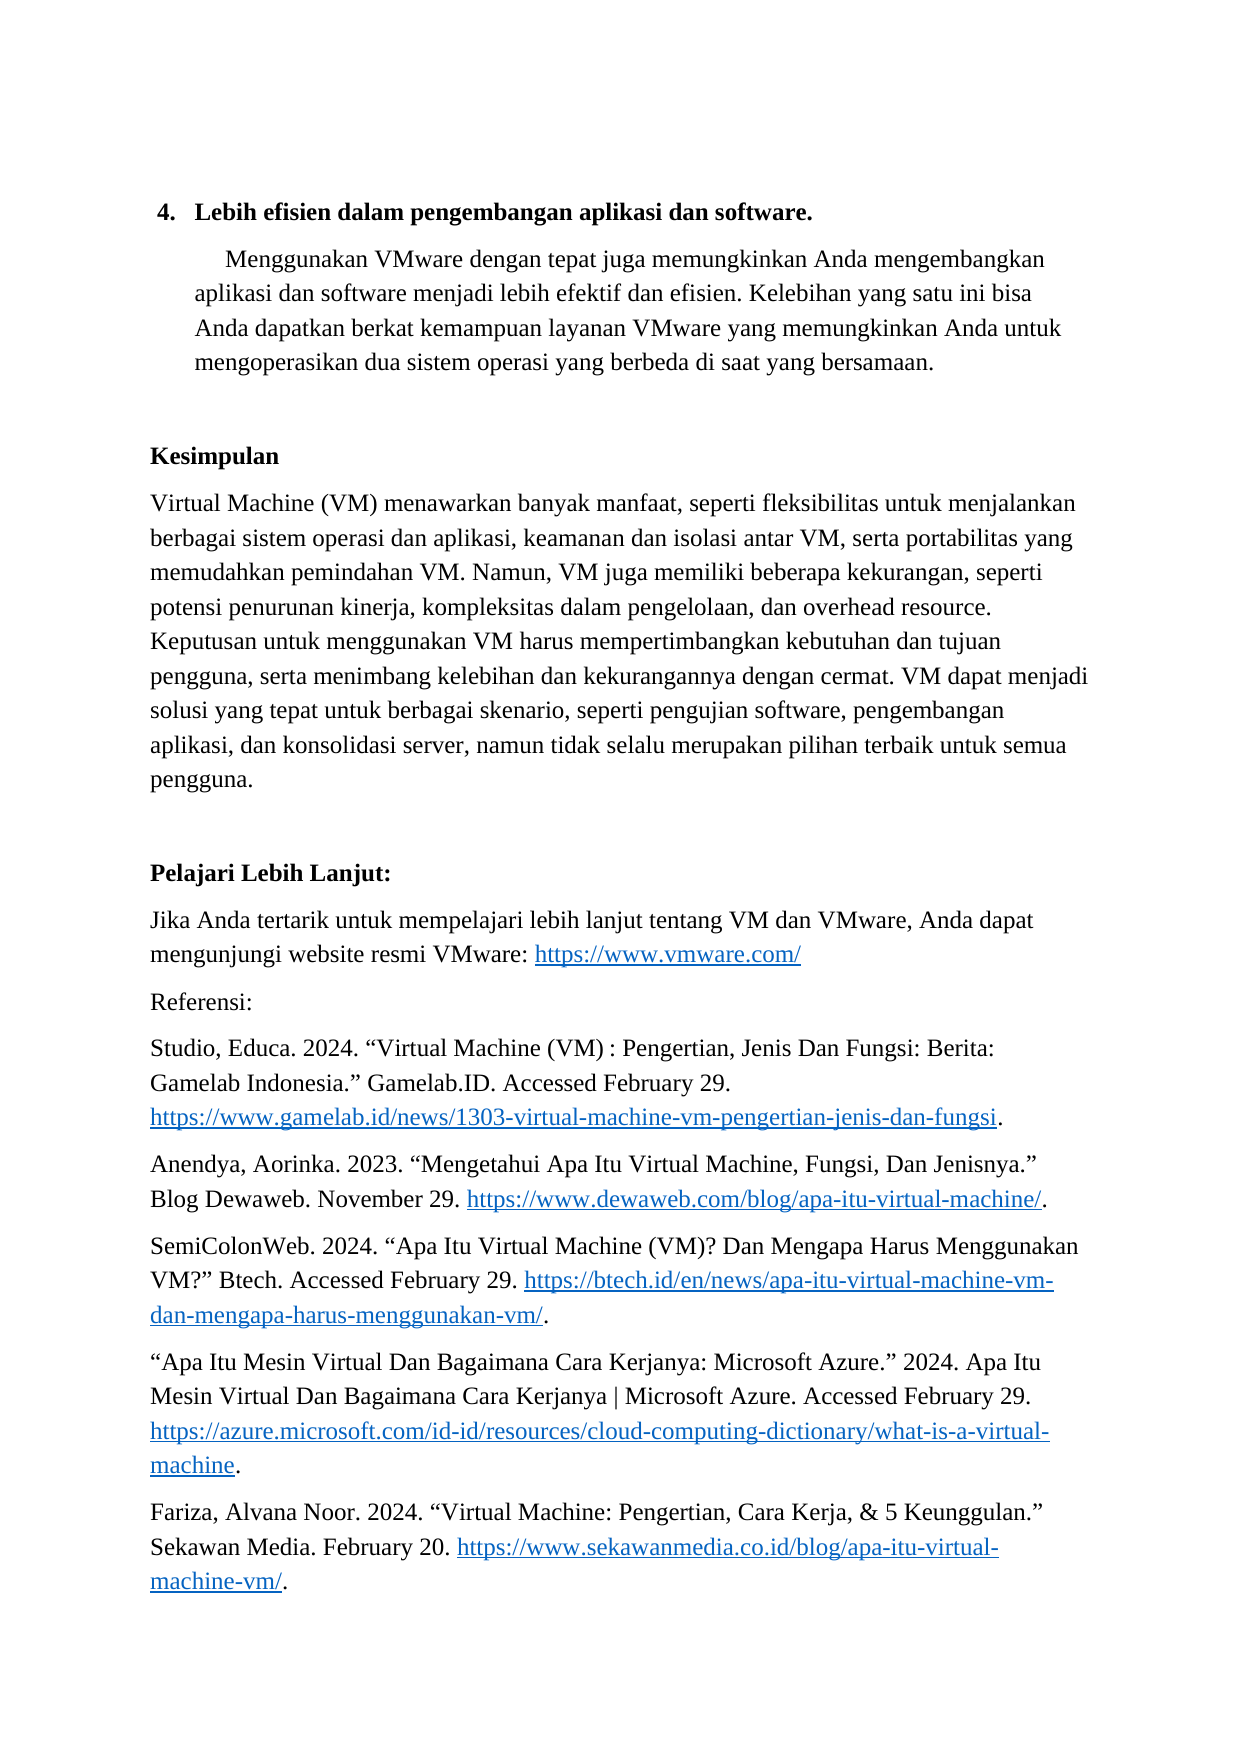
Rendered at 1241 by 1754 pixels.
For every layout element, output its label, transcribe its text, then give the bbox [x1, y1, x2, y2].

text Fariza, Alvana Noor. 2024. “Virtual Machine: Pengertian, Cara Kerja, & 5 Keunggulan.” Sekawan Media. February 20. https://www.sekawanmedia.co.id/blog/apa-itu-virtual-machine-vm/. [150, 1497, 1090, 1595]
text Pelajari Lebih Lanjut: [150, 858, 1090, 887]
text Jika Anda tertarik untuk mempelajari lebih lanjut tentang VM dan VMware, Anda dapat mengunjungi website resmi VMware: https://www.vmware.com/ [150, 905, 1090, 968]
text Menggunakan VMware dengan tepat juga memungkinkan Anda mengembangkan aplikasi dan software menjadi lebih efektif dan efisien. Kelebihan yang satu ini bisa Anda dapatkan berkat kemampuan layanan VMware yang memungkinkan Anda untuk mengoperasikan dua sistem operasi yang berbeda di saat yang bersamaan. [194, 244, 1090, 376]
text Referensi: [150, 987, 1090, 1015]
text Anendya, Aorinka. 2023. “Mengetahui Apa Itu Virtual Machine, Fungsi, Dan Jenisnya.” Blog Dewaweb. November 29. https://www.dewaweb.com/blog/apa-itu-virtual-machine/. [150, 1149, 1090, 1213]
text Kesimpulan [150, 441, 1090, 470]
list Lebih efisien dalam pengembangan aplikasi dan software. [157, 197, 1090, 226]
text Studio, Educa. 2024. “Virtual Machine (VM) : Pengertian, Jenis Dan Fungsi: Berita: Gamelab Indonesia.” Gamelab.ID. Accessed February 29. https://www.gamelab.id/news/1303-virtual-machine-vm-pengertian-jenis-dan-fungsi. [150, 1033, 1090, 1131]
text SemiColonWeb. 2024. “Apa Itu Virtual Machine (VM)? Dan Mengapa Harus Menggunakan VM?” Btech. Accessed February 29. https://btech.id/en/news/apa-itu-virtual-machine-vm-dan-mengapa-harus-menggunakan-vm/. [150, 1231, 1090, 1329]
text “Apa Itu Mesin Virtual Dan Bagaimana Cara Kerjanya: Microsoft Azure.” 2024. Apa Itu Mesin Virtual Dan Bagaimana Cara Kerjanya | Microsoft Azure. Accessed February 29. https://azure.microsoft.com/id-id/resources/cloud-computing-dictionary/what-is-a-virtual-machine. [150, 1347, 1090, 1479]
text Virtual Machine (VM) menawarkan banyak manfaat, seperti fleksibilitas untuk menjalankan berbagai sistem operasi dan aplikasi, keamanan dan isolasi antar VM, serta portabilitas yang memudahkan pemindahan VM. Namun, VM juga memiliki beberapa kekurangan, seperti potensi penurunan kinerja, kompleksitas dalam pengelolaan, dan overhead resource. Keputusan untuk menggunakan VM harus mempertimbangkan kebutuhan dan tujuan pengguna, serta menimbang kelebihan dan kekurangannya dengan cermat. VM dapat menjadi solusi yang tepat untuk berbagai skenario, seperti pengujian software, pengembangan aplikasi, dan konsolidasi server, namun tidak selalu merupakan pilihan terbaik untuk semua pengguna. [150, 488, 1090, 793]
